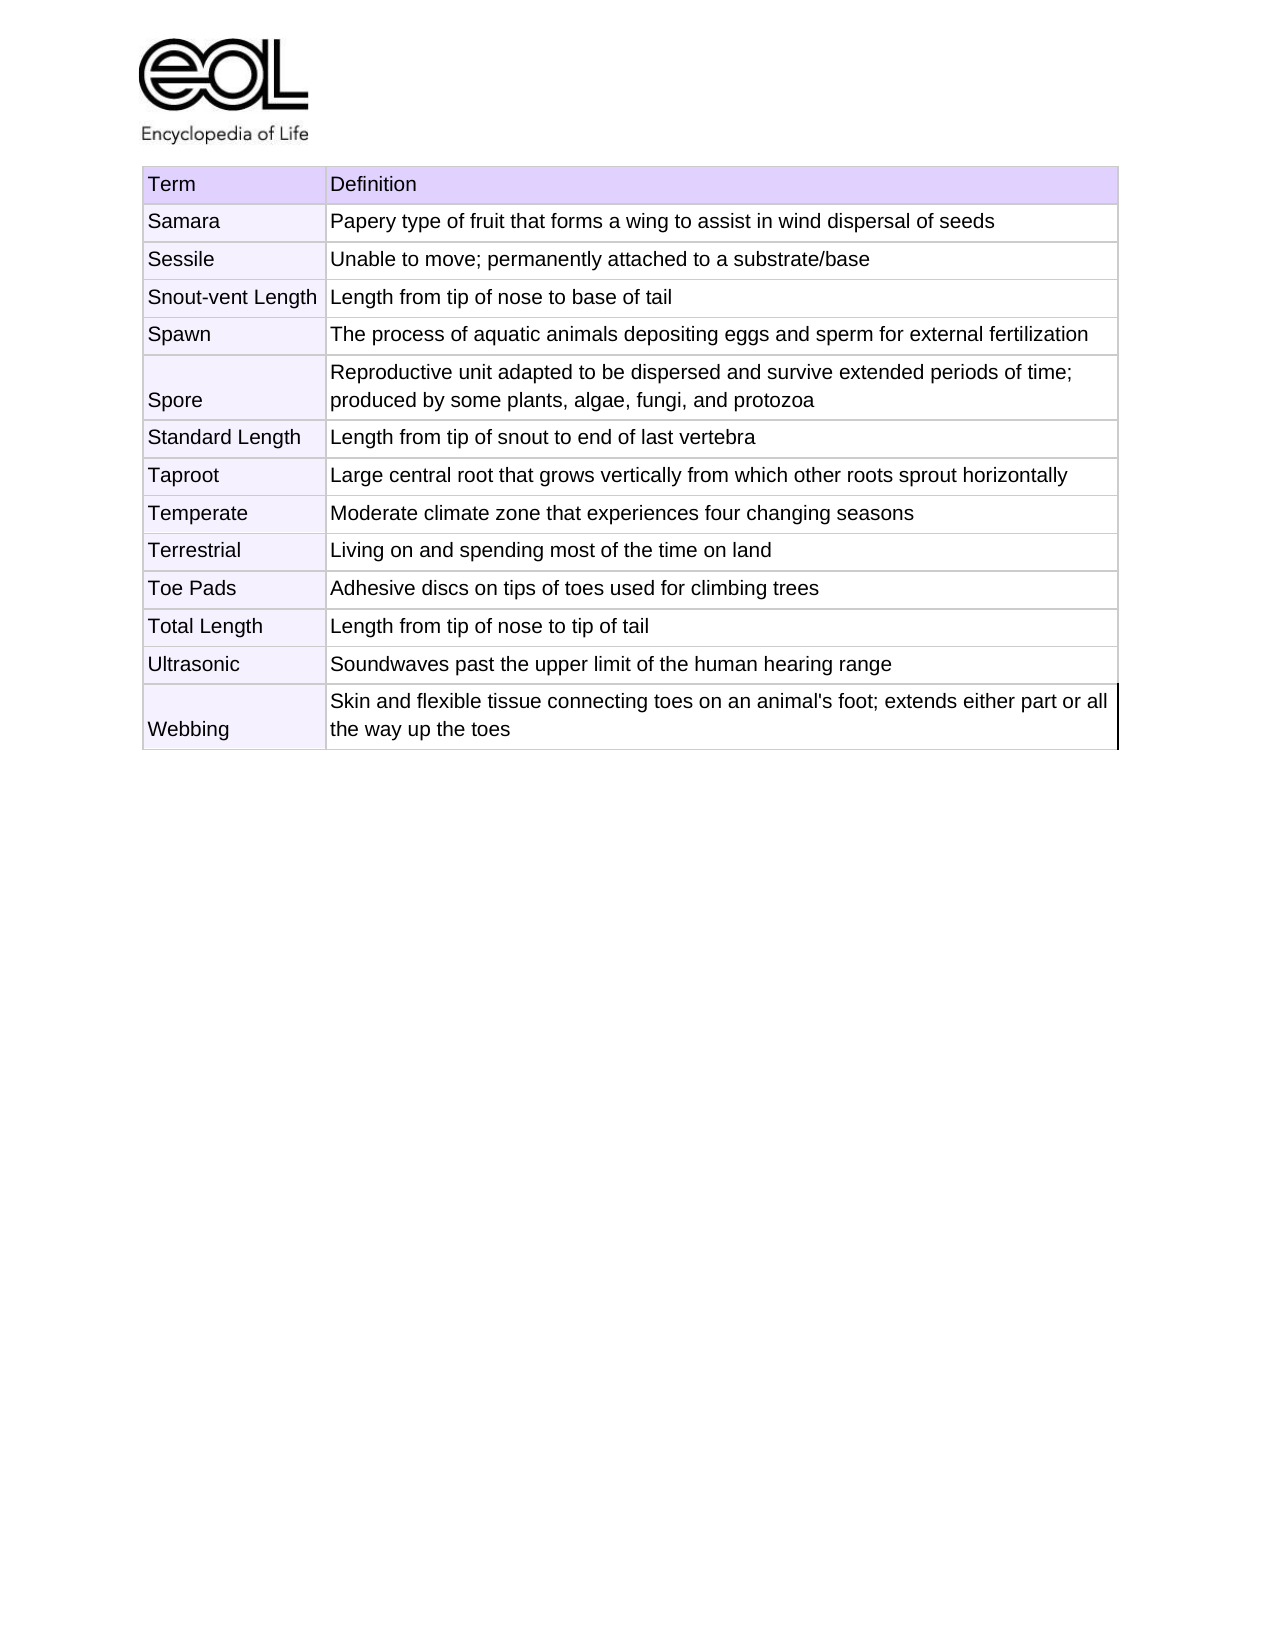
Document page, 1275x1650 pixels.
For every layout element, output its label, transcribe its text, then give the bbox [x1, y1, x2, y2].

table_cell Length from tip of nose to base of tail [327, 280, 1117, 316]
picture [138, 38, 309, 145]
table_cell Papery type of fruit that forms a wing to assist in wind dispersal of seeds [327, 205, 1117, 241]
table_cell Standard Length [144, 421, 325, 457]
table_cell Large central root that grows vertically from which other roots sprout horizontally [327, 459, 1117, 495]
table_cell The process of aquatic animals depositing eggs and sperm for external fertilization [327, 318, 1117, 354]
table_cell Unable to move; permanently attached to a substrate/base [327, 243, 1117, 279]
table_cell Webbing [144, 685, 325, 748]
table_cell Moderate climate zone that experiences four changing seasons [327, 496, 1117, 532]
table_cell Terrestrial [144, 534, 325, 570]
table_cell Reproductive unit adapted to be dispersed and survive extended periods of time; produced by some plants, algae, fungi, and protozoa [327, 356, 1117, 419]
table_cell Taproot [144, 459, 325, 495]
table_cell Sessile [144, 243, 325, 279]
table_cell Total Length [144, 610, 325, 646]
table_cell Length from tip of nose to tip of tail [327, 610, 1117, 646]
table_cell Ultrasonic [144, 647, 325, 683]
table_cell Snout-vent Length [144, 280, 325, 316]
table_cell Skin and flexible tissue connecting toes on an animal's foot; extends either part or all the way up the toes [327, 685, 1117, 748]
table_cell Spore [144, 356, 325, 419]
table_cell Samara [144, 205, 325, 241]
table_cell Toe Pads [144, 572, 325, 608]
table_header Term [144, 167, 325, 203]
table_header Definition [327, 167, 1117, 203]
table_cell Length from tip of snout to end of last vertebra [327, 421, 1117, 457]
table_cell Living on and spending most of the time on land [327, 534, 1117, 570]
table_cell Soundwaves past the upper limit of the human hearing range [327, 647, 1117, 683]
table_cell Adhesive discs on tips of toes used for climbing trees [327, 572, 1117, 608]
table_cell Spawn [144, 318, 325, 354]
table_cell Temperate [144, 496, 325, 532]
